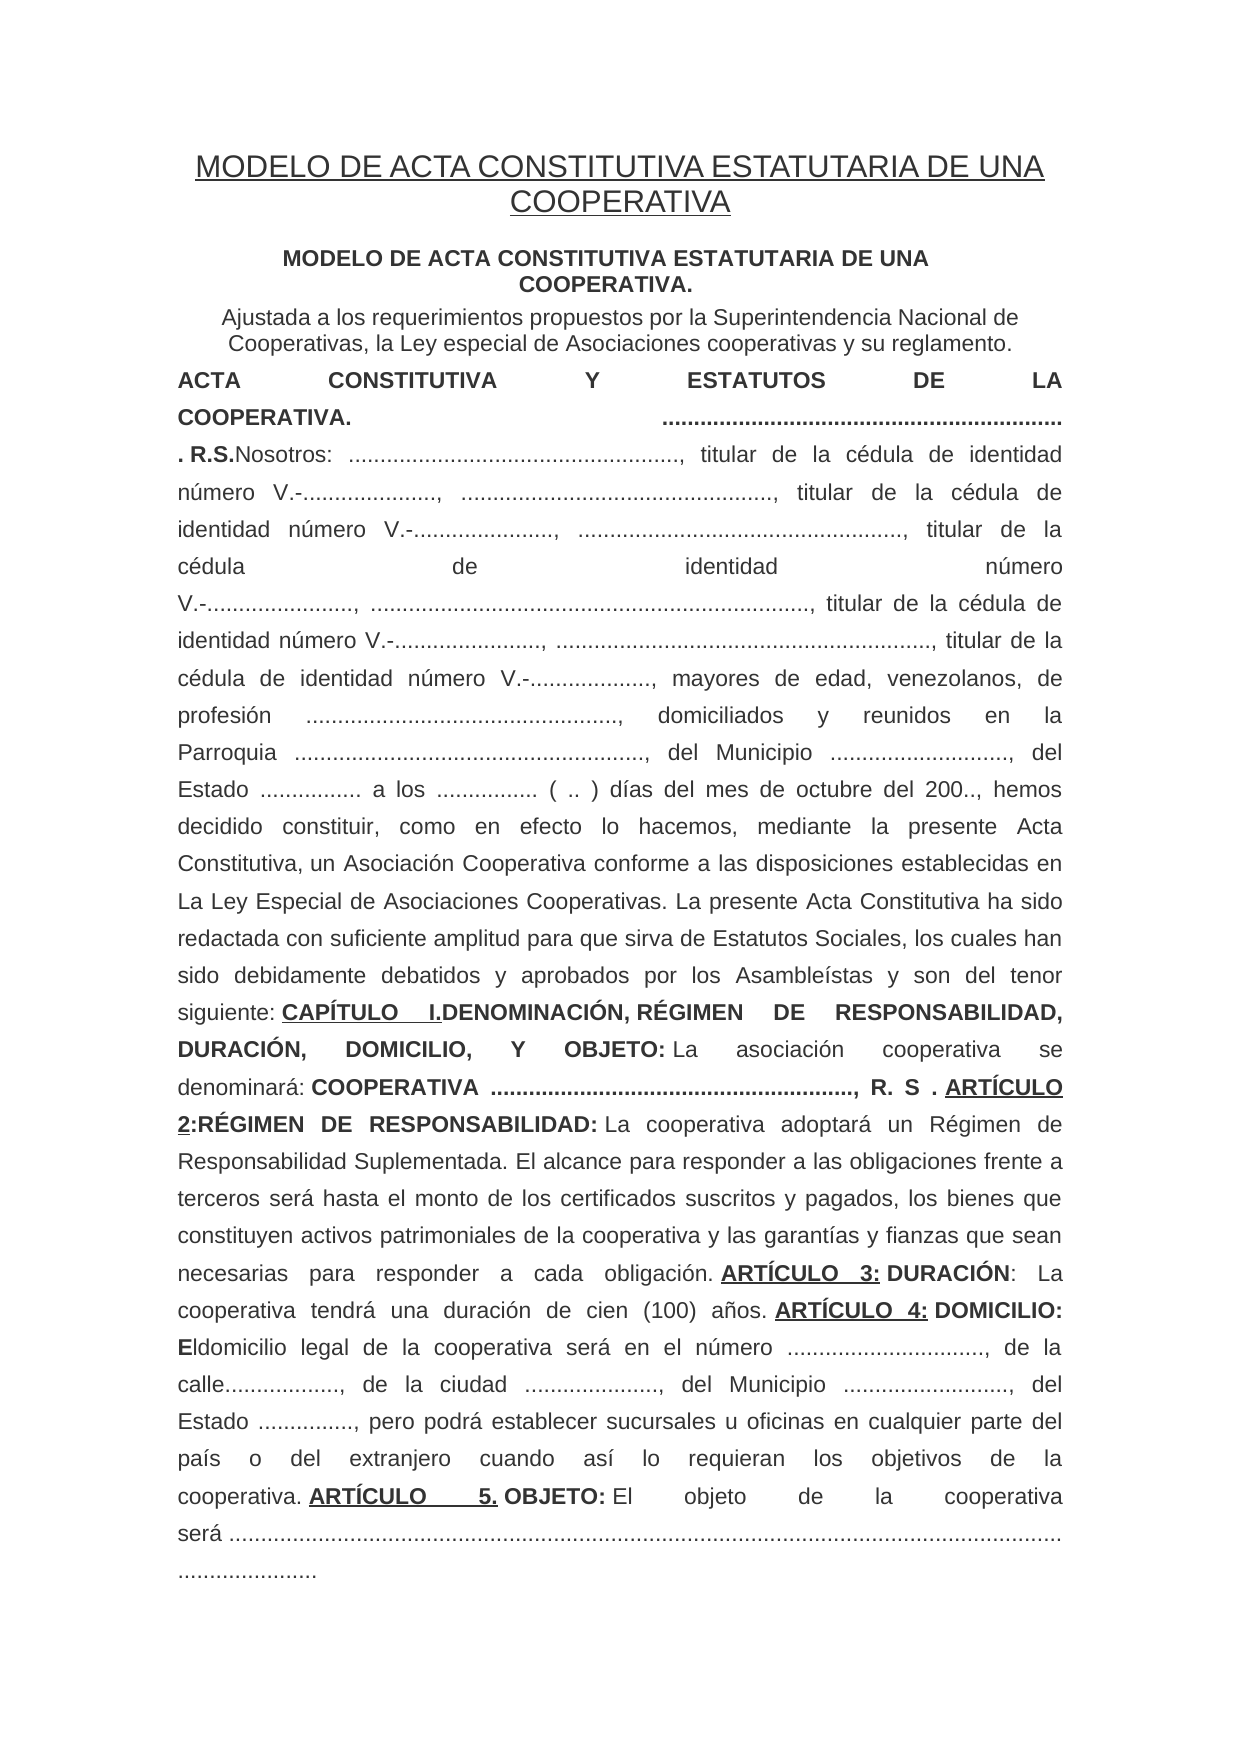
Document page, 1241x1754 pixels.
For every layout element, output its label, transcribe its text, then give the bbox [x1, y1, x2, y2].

text MODELO DE ACTA CONSTITUTIVA ESTATUTARIA DE UNA COOPERATIVA. [271, 244, 940, 297]
text Ajustada a los requerimientos propuestos por la Superintendencia Nacional de Cooperativas, la Ley especial de Asociaciones cooperativas y su reglamento. [177, 303, 1063, 356]
text ACTA CONSTITUTIVA Y ESTATUTOS DE LA COOPERATIVA. ................................................................ R.S.Nosotros: ...................................................., titular de la cédula de identidad número V.-....................., ................................................., titular de la cédula de identidad número V.-......................, ..................................................., titular de la cédula de identidad número V.-......................., ....................................................................., titular de la cédula de identidad número V.-......................., ..........................................................., titular de la cédula de identidad número V.-..................., mayores de edad, venezolanos, de profesión ................................................., domiciliados y reunidos en la Parroquia ......................................................., del Municipio ............................, del Estado ................ a los ................ ( .. ) días del mes de octubre del 200.., hemos decidido constituir, como en efecto lo hacemos, mediante la presente Acta Constitutiva, un Asociación Cooperativa conforme a las disposiciones establecidas en La Ley Especial de Asociaciones Cooperativas. La presente Acta Constitutiva ha sido redactada con suficiente amplitud para que sirva de Estatutos Sociales, los cuales han sido debidamente debatidos y aprobados por los Asambleístas y son del tenor siguiente: CAPÍTULO I.DENOMINACIÓN, RÉGIMEN DE RESPONSABILIDAD, DURACIÓN, DOMICILIO, Y OBJETO: La asociación cooperativa se denominará: COOPERATIVA ........................................................., R. S . ARTÍCULO 2:RÉGIMEN DE RESPONSABILIDAD: La cooperativa adoptará un Régimen de Responsabilidad Suplementada. El alcance para responder a las obligaciones frente a terceros será hasta el monto de los certificados suscritos y pagados, los bienes que constituyen activos patrimoniales de la cooperativa y las garantías y fianzas que sean necesarias para responder a cada obligación. ARTÍCULO 3: DURACIÓN: La cooperativa tendrá una duración de cien (100) años. ARTÍCULO 4: DOMICILIO: Eldomicilio legal de la cooperativa será en el número ..............................., de la calle.................., de la ciudad ....................., del Municipio .........................., del Estado ..............., pero podrá establecer sucursales u oficinas en cualquier parte del país o del extranjero cuando así lo requieran los objetivos de la cooperativa. ARTÍCULO 5. OBJETO: El objeto de la cooperativa será ......................................................................................................................................................... [177, 356, 1063, 1583]
text MODELO DE ACTA CONSTITUTIVA ESTATUTARIA DE UNA COOPERATIVA [177, 148, 1063, 219]
